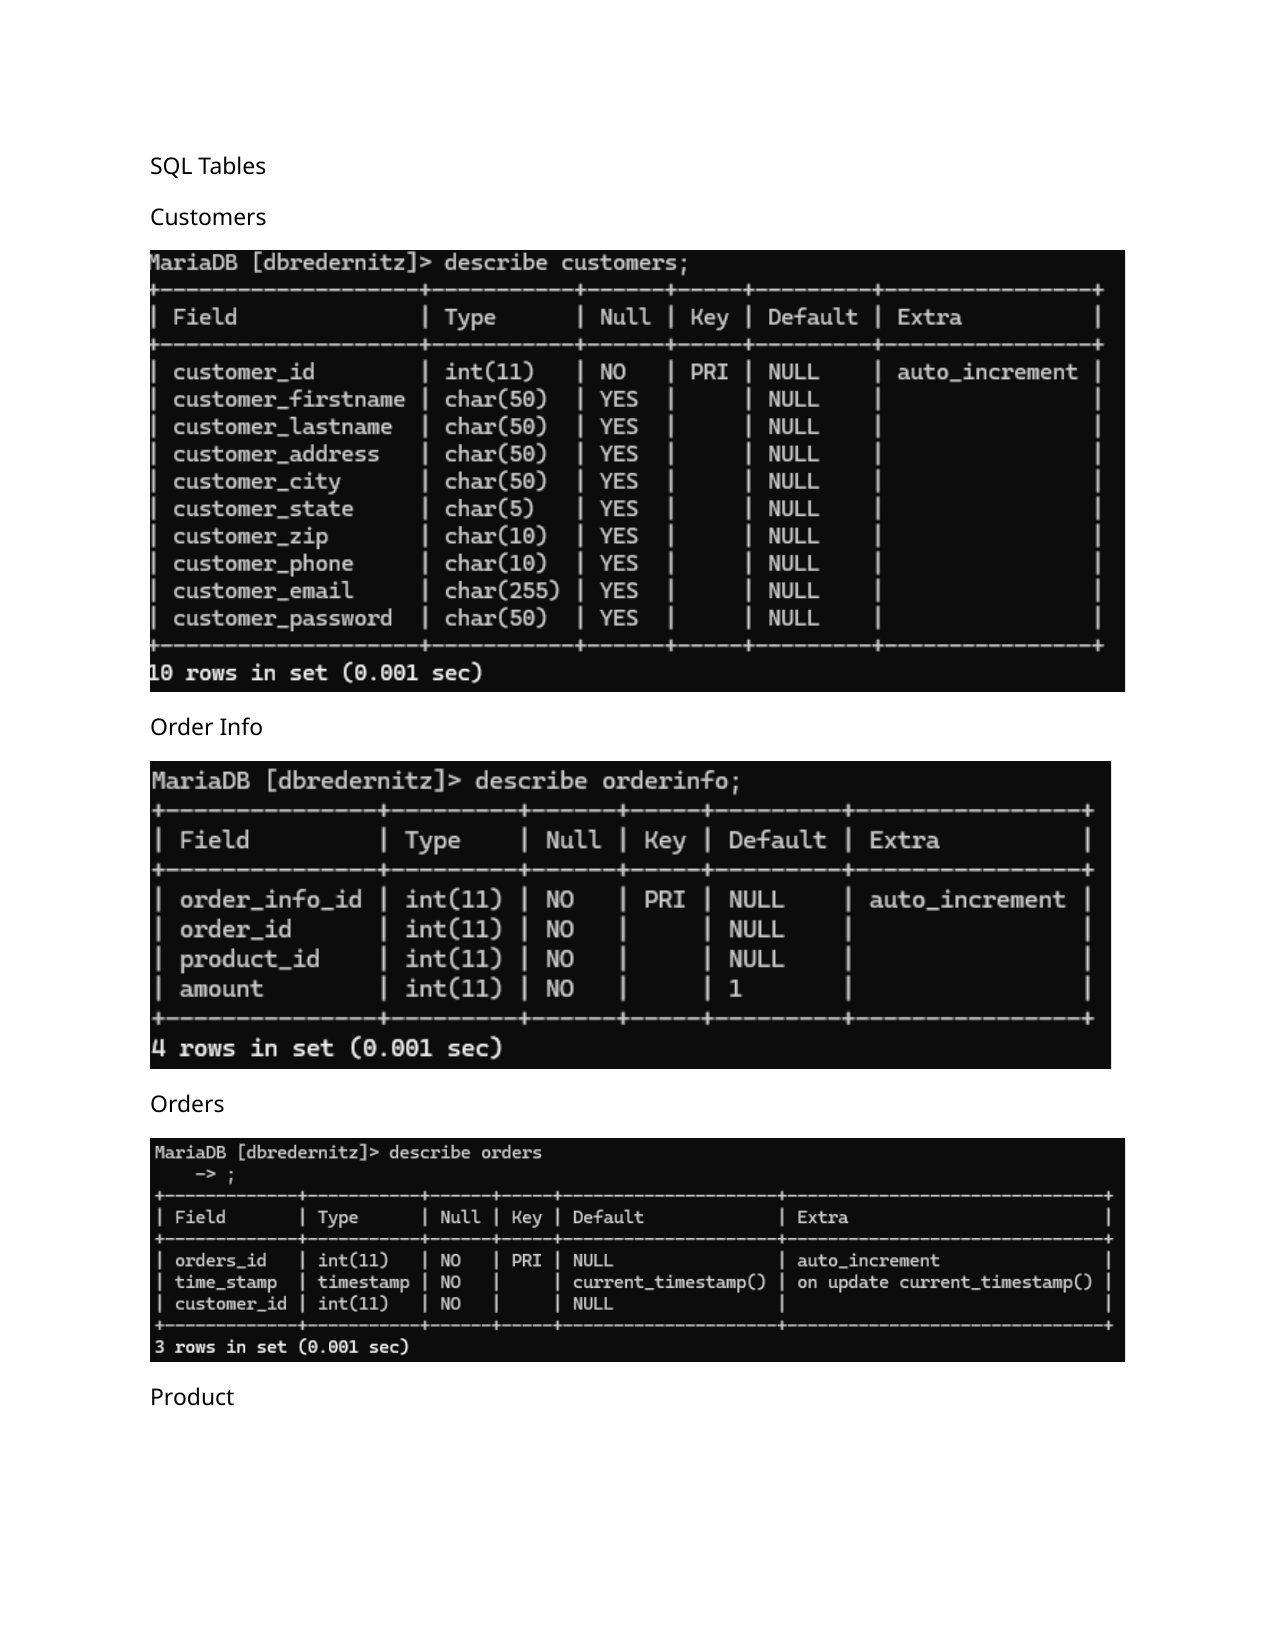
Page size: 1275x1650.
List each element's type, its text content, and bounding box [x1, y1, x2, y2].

text Orders [150, 1088, 1125, 1119]
picture [150, 1138, 1125, 1362]
text Customers [150, 200, 1125, 232]
text Product [150, 1381, 1125, 1412]
picture [150, 250, 1125, 692]
picture [150, 761, 1112, 1069]
text SQL Tables [150, 150, 1125, 181]
text Order Info [150, 711, 1125, 742]
